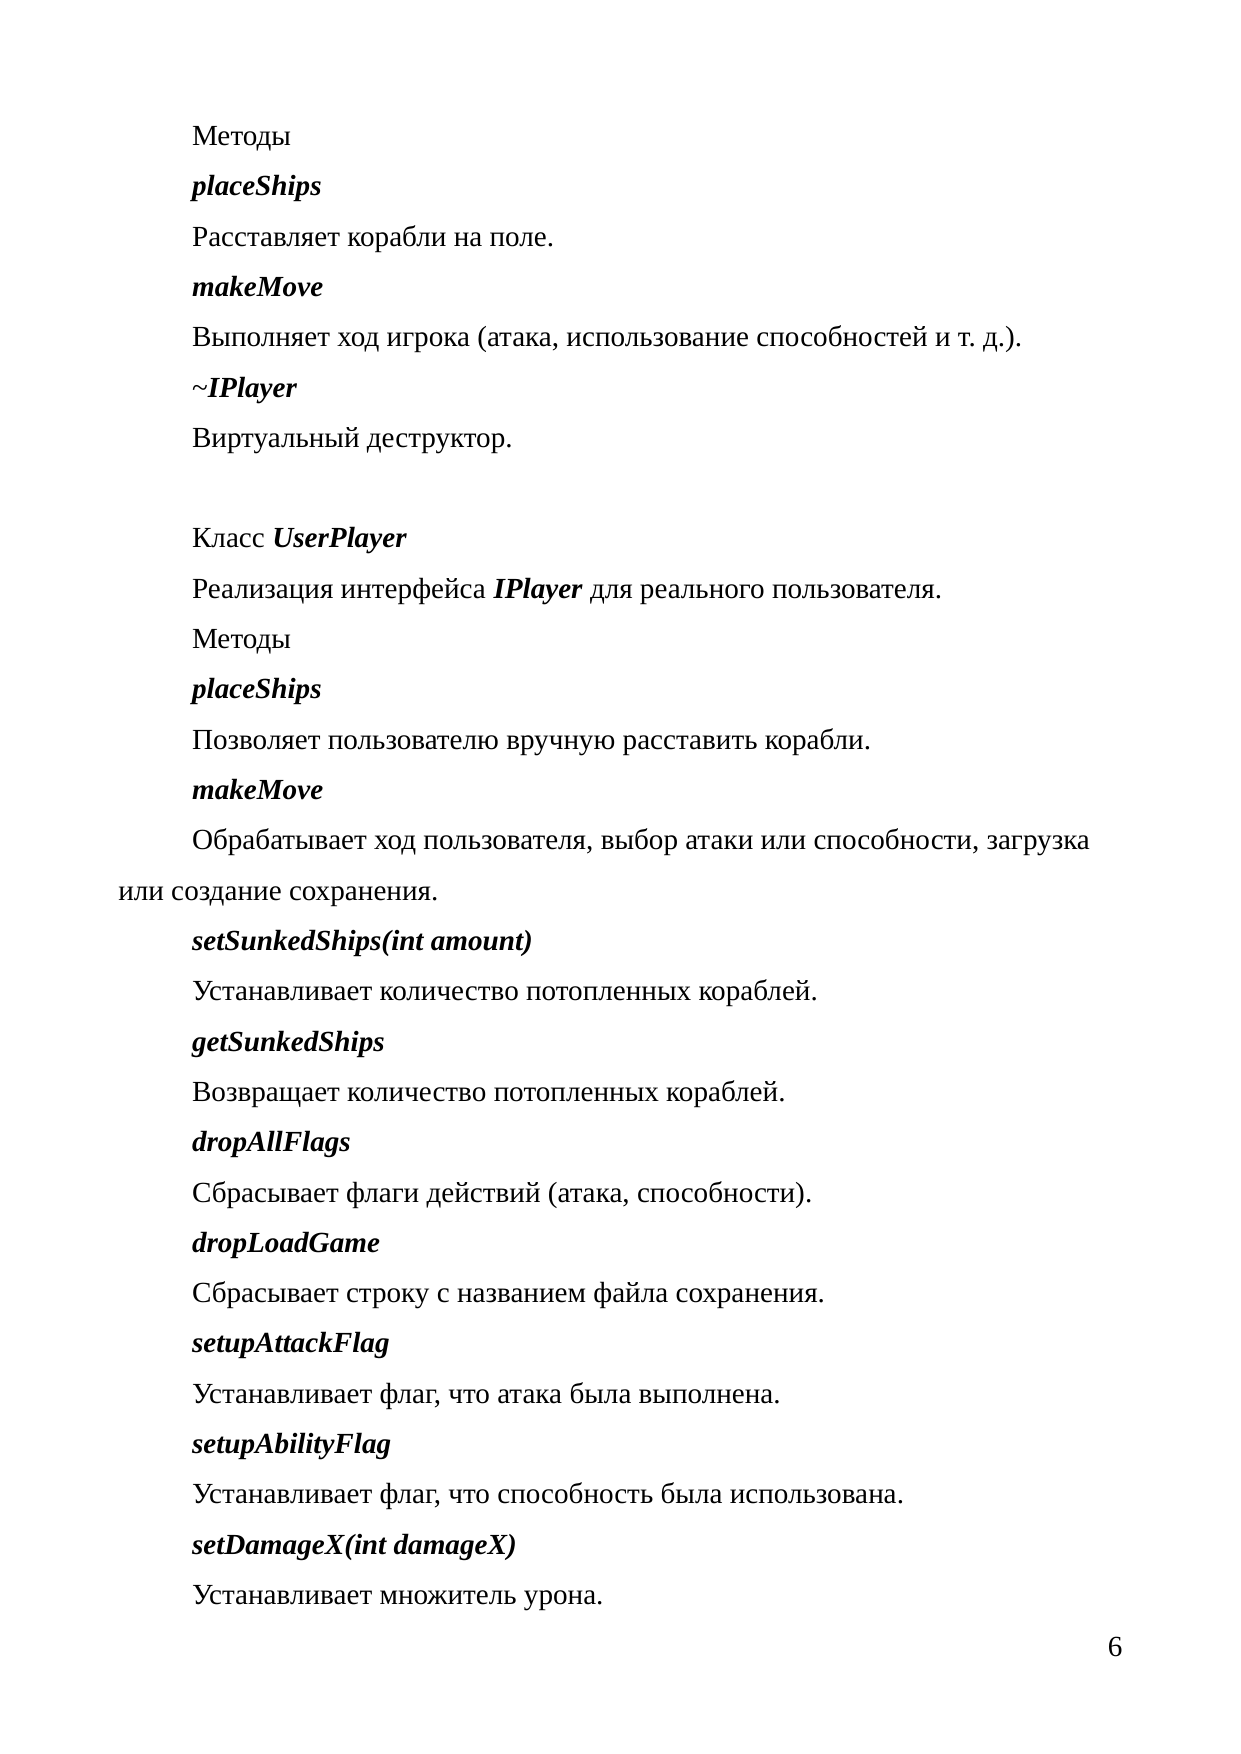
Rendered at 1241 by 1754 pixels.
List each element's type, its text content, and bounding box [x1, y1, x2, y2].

text Сбрасывает строку с названием файла сохранения. [118, 1275, 1122, 1309]
text makeMove [118, 772, 1122, 806]
text Выполняет ход игрока (атака, использование способностей и т. д.). [118, 319, 1122, 353]
text placeShips [118, 672, 1122, 705]
text Методы [118, 118, 1122, 152]
text Возвращает количество потопленных кораблей. [118, 1074, 1122, 1108]
text setDamageX(int damageX) [118, 1527, 1122, 1560]
text Устанавливает множитель урона. [118, 1577, 1122, 1611]
text dropAllFlags [118, 1124, 1122, 1158]
text ~IPlayer [118, 370, 1122, 403]
text getSunkedShips [118, 1024, 1122, 1057]
text setupAttackFlag [118, 1326, 1122, 1359]
text Класс UserPlayer [118, 521, 1122, 554]
text Устанавливает флаг, что способность была использована. [118, 1477, 1122, 1510]
text Устанавливает количество потопленных кораблей. [118, 973, 1122, 1007]
text dropLoadGame [118, 1225, 1122, 1258]
text Устанавливает флаг, что атака была выполнена. [118, 1376, 1122, 1409]
text Методы [118, 621, 1122, 655]
text Сбрасывает флаги действий (атака, способности). [118, 1175, 1122, 1208]
text Виртуальный деструктор. [118, 420, 1122, 453]
text makeMove [118, 269, 1122, 303]
text Позволяет пользователю вручную расставить корабли. [118, 722, 1122, 755]
text placeShips [118, 168, 1122, 202]
text Обрабатывает ход пользователя, выбор атаки или способности, загрузка или создание сохранения. [118, 822, 1122, 906]
text Реализация интерфейса IPlayer для реального пользователя. [118, 571, 1122, 604]
text Расставляет корабли на поле. [118, 219, 1122, 252]
text setupAbilityFlag [118, 1426, 1122, 1460]
text setSunkedShips(int amount) [118, 923, 1122, 957]
